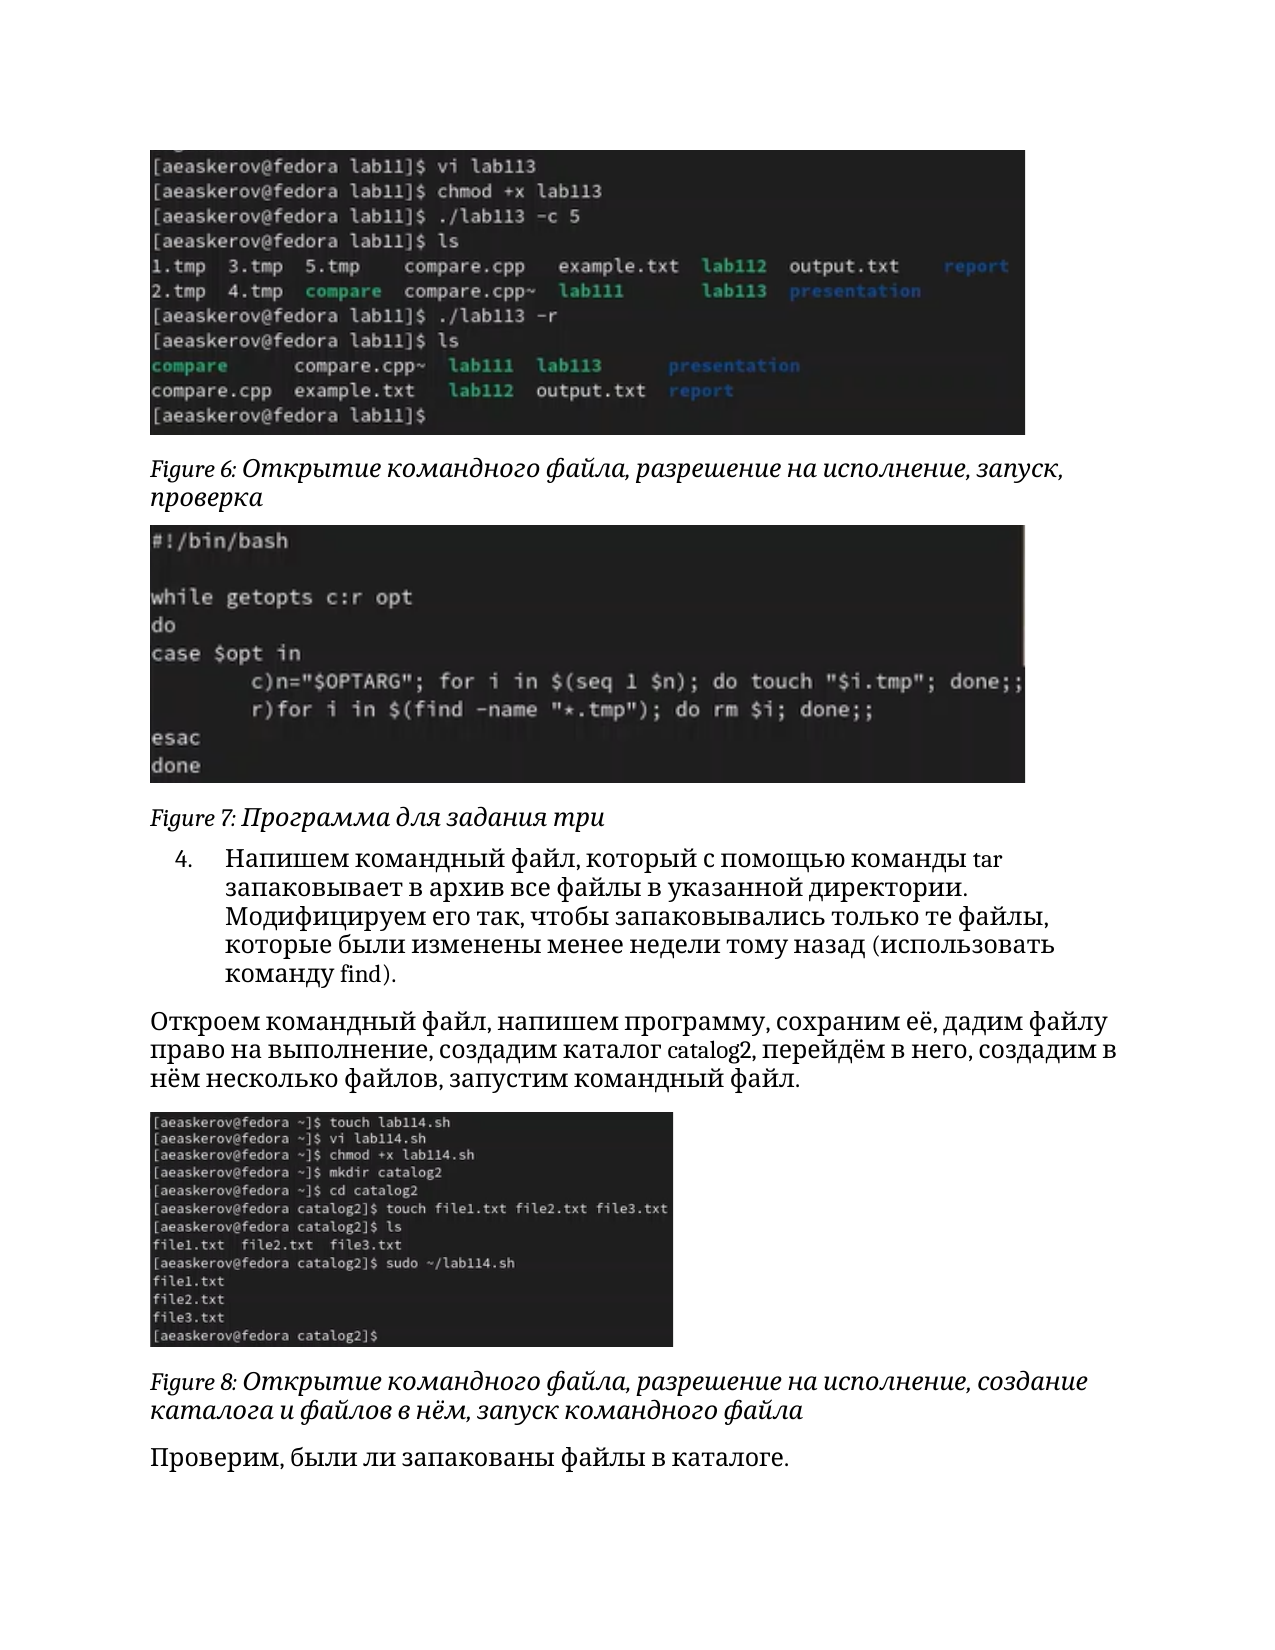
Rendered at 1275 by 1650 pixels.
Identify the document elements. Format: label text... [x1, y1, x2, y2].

picture [150, 525, 1025, 783]
text Figure 7: Программа для задания три [150, 804, 1125, 832]
text Figure 8: Открытие командного файла, разрешение на исполнение, создание каталога и файлов в нём, запуск командного файла [150, 1368, 1125, 1425]
picture [150, 150, 1025, 435]
text Проверим, были ли запакованы файлы в каталоге. [150, 1444, 1125, 1473]
text Откроем командный файл, напишем программу, сохраним её, дадим файлу право на выполнение, создадим каталог catalog2, перейдём в него, создадим в нём несколько файлов, запустим командный файл. [150, 1007, 1125, 1094]
list Напишем командный файл, который с помощью команды tar запаковывает в архив все файлы в указанной директории. Модифицируем его так, чтобы запаковывались только те файлы, которые были изменены менее недели тому назад (использовать команду find). [175, 845, 1125, 989]
text Figure 6: Открытие командного файла, разрешение на исполнение, запуск, проверка [150, 455, 1125, 513]
picture [150, 1112, 674, 1347]
